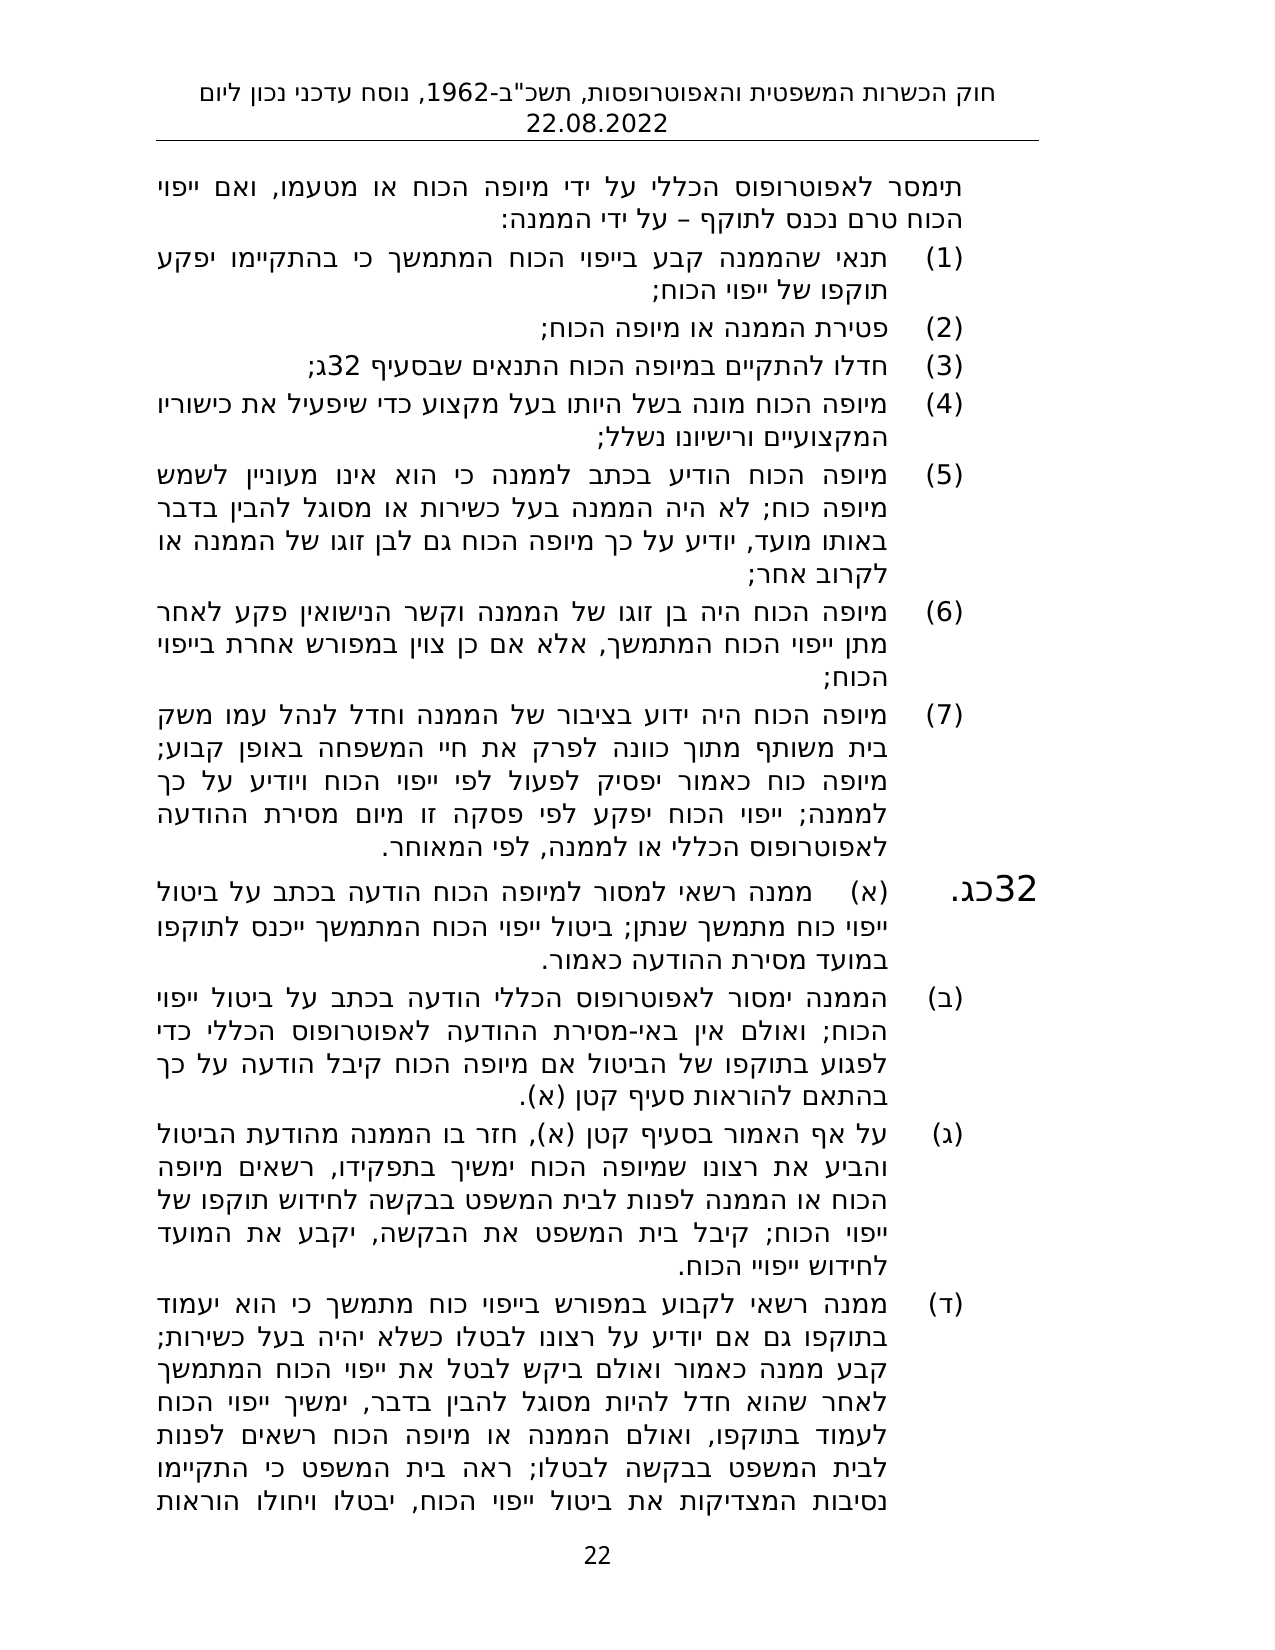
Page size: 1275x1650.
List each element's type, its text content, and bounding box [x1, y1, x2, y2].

text (3) חדלו להתקיים במיופה הכוח התנאים שבסעיף 32ג; [156, 786, 964, 817]
text (2) פטירת הממנה או מיופה הכוח; [156, 747, 964, 779]
text (6) מיופה הכוח היה בן זוגו של הממנה וקשר הנישואין פקע לאחר מתן ייפוי הכוח המתמשך, אלא אם כן צוין במפורש אחרת בייפוי הכוח; [156, 1031, 964, 1128]
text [156, 1417, 964, 1481]
text 32כא. (א) הממנה רשאי לקבוע בייפוי כוח מתמשך הוראות לעניין פקיעת תוקפו של ייפוי הכוח, לרבות המועד לפקיעתו; לא קבע הממנה כאמור וייפוי הכוח נכנס לתוקפו כאמור בסעיף 32יט, יהיה ייפוי הכוח תקף עד לפקיעתו או לביטולו בהתאם להוראות סעיפים 32כב, 32כג או 32כט. [156, 177, 1039, 349]
text (5) מיופה הכוח הודיע בכתב לממנה כי הוא אינו מעוניין לשמש מיופה כוח; לא היה הממנה בעל כשירות או מסוגל להבין בדבר באותו מועד, יודיע על כך מיופה הכוח גם לבן זוגו של הממנה או לקרוב אחר; [156, 894, 964, 1024]
text 32כג. (א) ממנה רשאי למסור למיופה הכוח הודעה בכתב על ביטול ייפוי כוח מתמשך שנתן; ביטול ייפוי הכוח המתמשך ייכנס לתוקפו במועד מסירת ההודעה כאמור. [156, 1304, 1039, 1411]
text 32כב. ייפוי כוח מתמשך יפקע בהתקיים אחד מאלה, והודעה על כך תימסר לאפוטרופוס הכללי על ידי מיופה הכוח או מטעמו, ואם ייפוי הכוח טרם נכנס לתוקף – על ידי הממנה: [156, 563, 1039, 670]
text (ג) לא הודיע הממנה על רצונו לבטל את ייפוי הכוח או לשנותו, ימשיך ייפוי הכוח לעמוד בתוקפו. [156, 492, 964, 557]
text (7) מיופה הכוח היה ידוע בציבור של הממנה וחדל לנהל עמו משק בית משותף מתוך כוונה לפרק את חיי המשפחה באופן קבוע; מיופה כוח כאמור יפסיק לפעול לפי ייפוי הכוח ויודיע על כך לממנה; ייפוי הכוח יפקע לפי פסקה זו מיום מסירת ההודעה לאפוטרופוס הכללי או לממנה, לפי המאוחר. [156, 1134, 964, 1297]
text (1) תנאי שהממנה קבע בייפוי הכוח המתמשך כי בהתקיימו יפקע תוקפו של ייפוי הכוח; [156, 677, 964, 741]
text (4) מיופה הכוח מונה בשל היותו בעל מקצוע כדי שיפעיל את כישוריו המקצועיים ורישיונו נשלל; [156, 823, 964, 888]
text (ב) אחת לשלוש שנים מיום הפקדת ייפוי הכוח המתמשך וכל עוד הוא לא נכנס לתוקף לפי סעיף 32יט, ישלח האפוטרופוס הכללי הודעה לממנה על כך כדי לוודא שהממנה מעוניין שיפויי הכוח ימשיך לעמוד בתוקפו ועל זכותו לבטלו או לשנותו. [156, 356, 964, 486]
